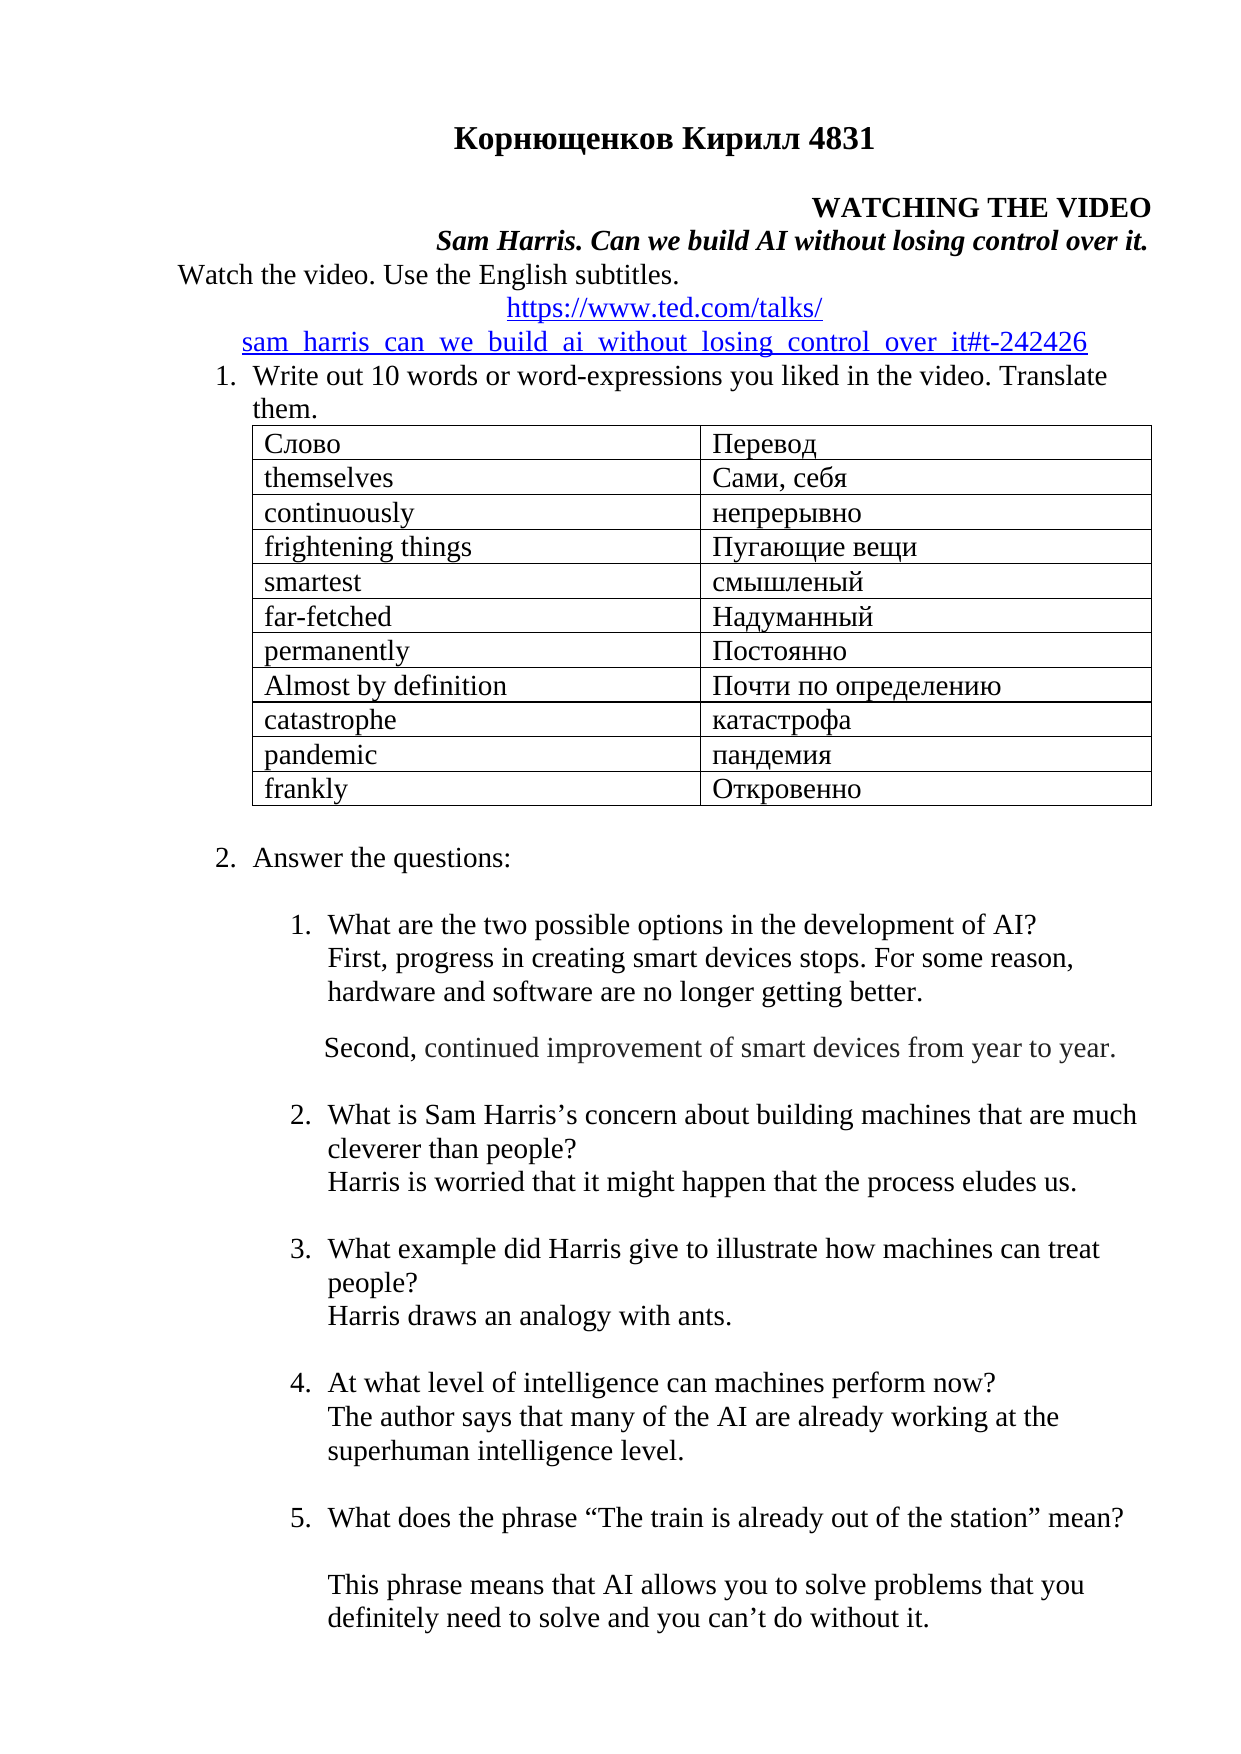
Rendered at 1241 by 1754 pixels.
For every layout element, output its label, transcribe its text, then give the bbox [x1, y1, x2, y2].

table_header Слово [253, 426, 700, 459]
list What is Sam Harris’s concern about building machines that are much cleverer than people? [290, 1097, 1152, 1164]
list This phrase means that AI allows you to solve problems that you definitely need to solve and you can’t do without it. [327, 1567, 1152, 1634]
text WATCHING THE VIDEO [177, 190, 1152, 223]
table_cell Сами, себя [701, 460, 1151, 494]
text https://www.ted.com/talks/sam_harris_can_we_build_ai_without_losing_control_over_it#t-242426 [177, 291, 1152, 358]
table_cell smartest [253, 564, 700, 598]
table_cell catastrophe [253, 703, 700, 736]
table_cell pandemic [253, 737, 700, 771]
table_cell Almost by definition [253, 668, 700, 701]
table_cell смышленый [701, 564, 1151, 598]
list First, progress in creating smart devices stops. For some reason, hardware and software are no longer getting better. [327, 940, 1152, 1007]
table_cell continuously [253, 495, 700, 528]
list The author says that many of the AI are already working at the superhuman intelligence level. [327, 1399, 1152, 1466]
table_cell permanently [253, 633, 700, 667]
table_cell Почти по определению [701, 668, 1151, 701]
table_cell Постоянно [701, 633, 1151, 667]
list Write out 10 words or word-expressions you liked in the video. Translate them. [215, 358, 1152, 425]
list What are the two possible options in the development of AI? [290, 907, 1152, 940]
list Harris draws an analogy with ants. [327, 1298, 1152, 1332]
table_header Перевод [701, 426, 1151, 459]
text Sam Harris. Can we build AI without losing control over it. [177, 223, 1152, 257]
table_cell frankly [253, 772, 700, 805]
list Harris is worried that it might happen that the process eludes us. [327, 1164, 1152, 1198]
table_cell Надуманный [701, 599, 1151, 632]
table_cell frightening things [253, 530, 700, 563]
table_cell непрерывно [701, 495, 1151, 528]
list At what level of intelligence can machines perform now? [290, 1366, 1152, 1399]
text Корнющенков Кирилл 4831 [177, 118, 1152, 156]
table_cell катастрофа [701, 703, 1151, 736]
list Answer the questions: [215, 840, 1152, 873]
table_cell far-fetched [253, 599, 700, 632]
text Watch the video. Use the English subtitles. [177, 257, 1152, 291]
list What example did Harris give to illustrate how machines can treat people? [290, 1231, 1152, 1298]
table_cell Пугающие вещи [701, 530, 1151, 563]
table_cell themselves [253, 460, 700, 494]
text Second, continued improvement of smart devices from year to year. [177, 1007, 1152, 1064]
table_cell Откровенно [701, 772, 1151, 805]
list What does the phrase “The train is already out of the station” mean? [290, 1500, 1152, 1533]
table_cell пандемия [701, 737, 1151, 771]
